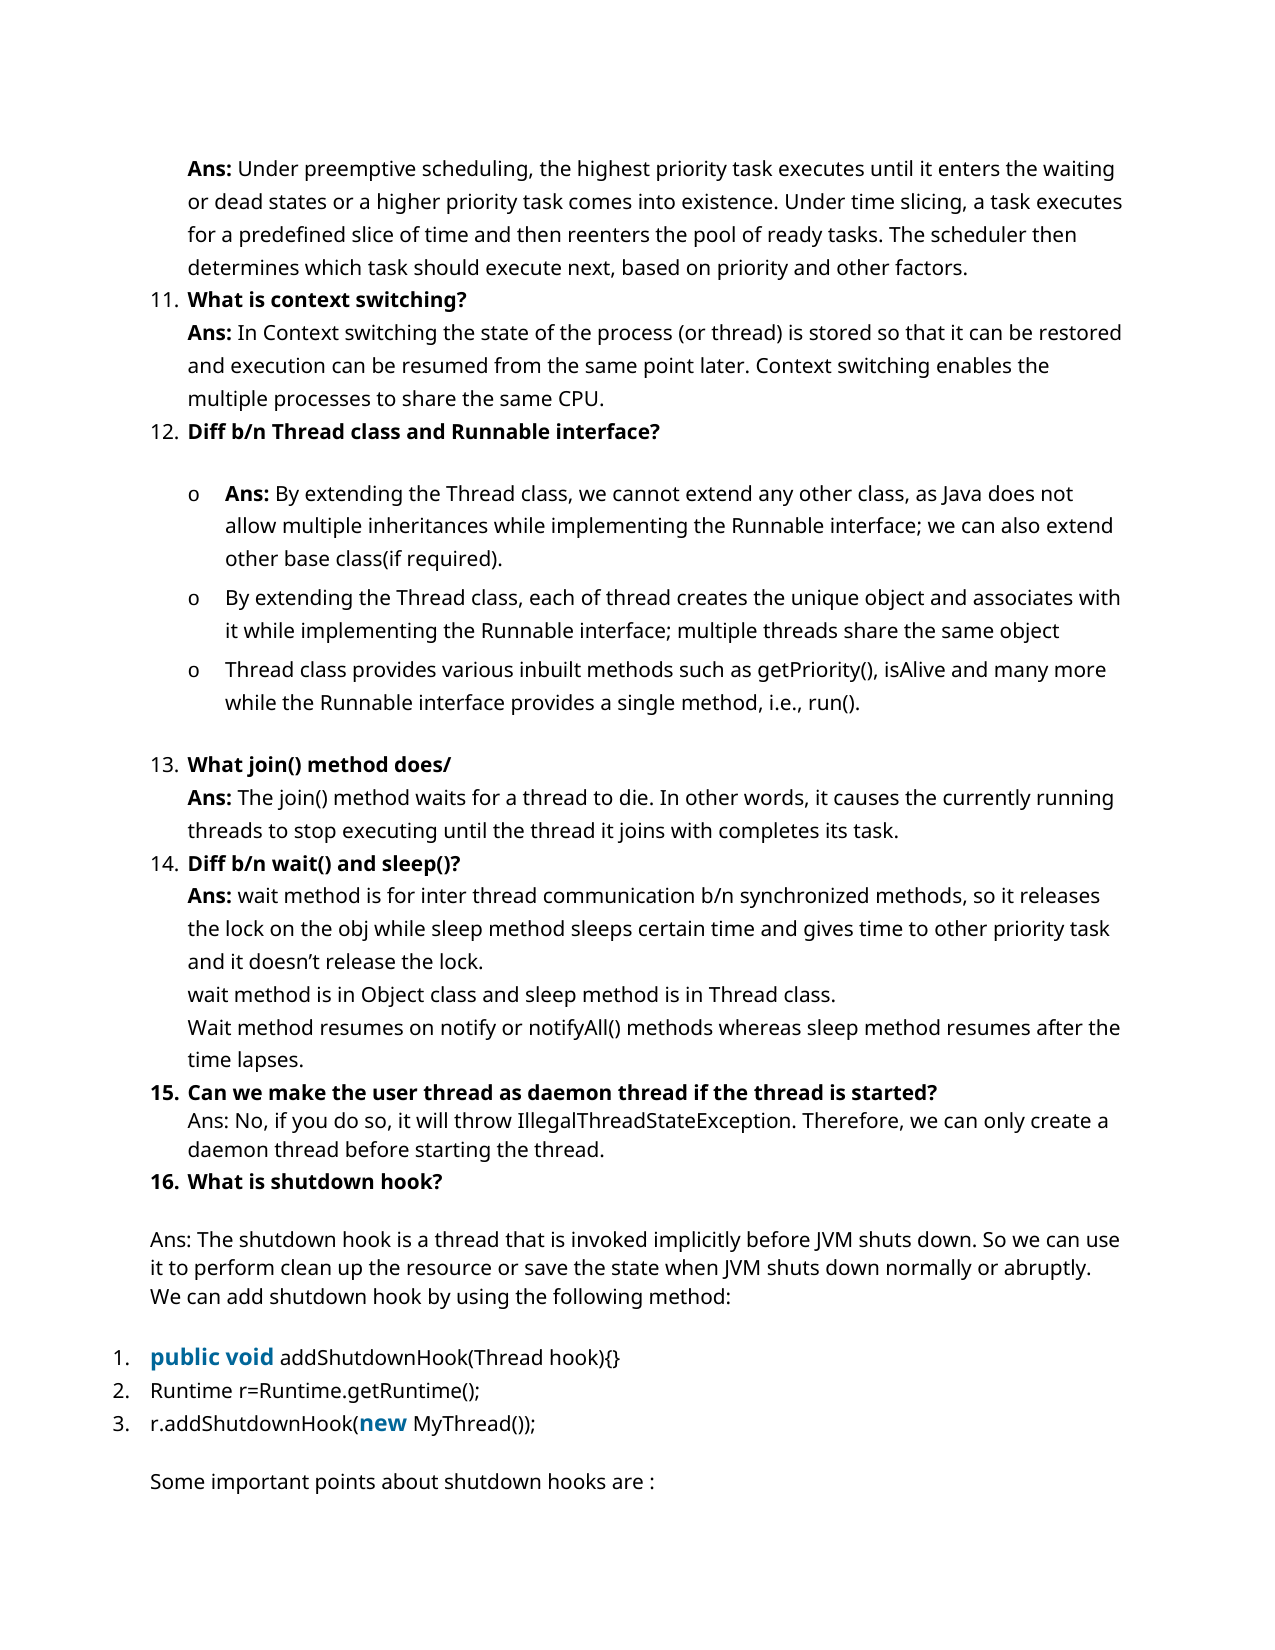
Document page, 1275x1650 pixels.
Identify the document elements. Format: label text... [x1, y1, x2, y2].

list Runnable: In this state, the thread is ready to run after calling the start() method. However, the thread is not yet selected by the thread scheduler. [187, 382, 1125, 448]
list Ans: In Context switching the state of the process (or thread) is stored so that it can be restored and execution can be resumed from the same point later. Context switching enables the multiple processes to share the same CPU. [187, 857, 1125, 955]
list What are the states of thread? [150, 248, 1125, 281]
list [187, 150, 1125, 248]
list Thread class provides various inbuilt methods such as getPriority(), isAlive and many more while the Runnable interface provides a single method, i.e., run(). [187, 1194, 1125, 1259]
list What join() method does/ [150, 1288, 1125, 1321]
list Waiting/Blocked: In this state, a thread is not running but still alive, or it is waiting for the other thread to finish. [187, 526, 1125, 592]
list Diff b/n wait() and sleep()? [150, 1387, 1125, 1420]
list Diff b/n Thread class and Runnable interface? [150, 955, 1125, 988]
list Ans: Under preemptive scheduling, the highest priority task executes until it enters the waiting or dead states or a higher priority task comes into existence. Under time slicing, a task executes for a predefined slice of time and then reenters the pool of ready tasks. The scheduler then determines which task should execute next, based on priority and other factors. [187, 693, 1125, 824]
list By extending the Thread class, each of thread creates the unique object and associates with it while implementing the Runnable interface; multiple threads share the same object [187, 1122, 1125, 1187]
list Ans: The join() method waits for a thread to die. In other words, it causes the currently running threads to stop executing until the thread it joins with completes its task. [187, 1321, 1125, 1387]
list Ans: By extending the Thread class, we cannot extend any other class, as Java does not allow multiple inheritances while implementing the Runnable interface; we can also extend other base class(if required). [187, 1017, 1125, 1116]
list Diff b/n preemptive and time slice scheduling? [150, 660, 1125, 693]
list Ans: New: In this state, a Thread class object is created using a new operator, but the thread is not alive. Thread doesn't start until we call the start() method. [187, 310, 1125, 376]
list Dead/Terminated: A thread is in terminated or dead state when the run() method exits. [187, 598, 1125, 631]
list What is context switching? [150, 824, 1125, 857]
list Running: In this state, the thread scheduler picks the thread from the ready state, and the thread is running. [187, 454, 1125, 520]
